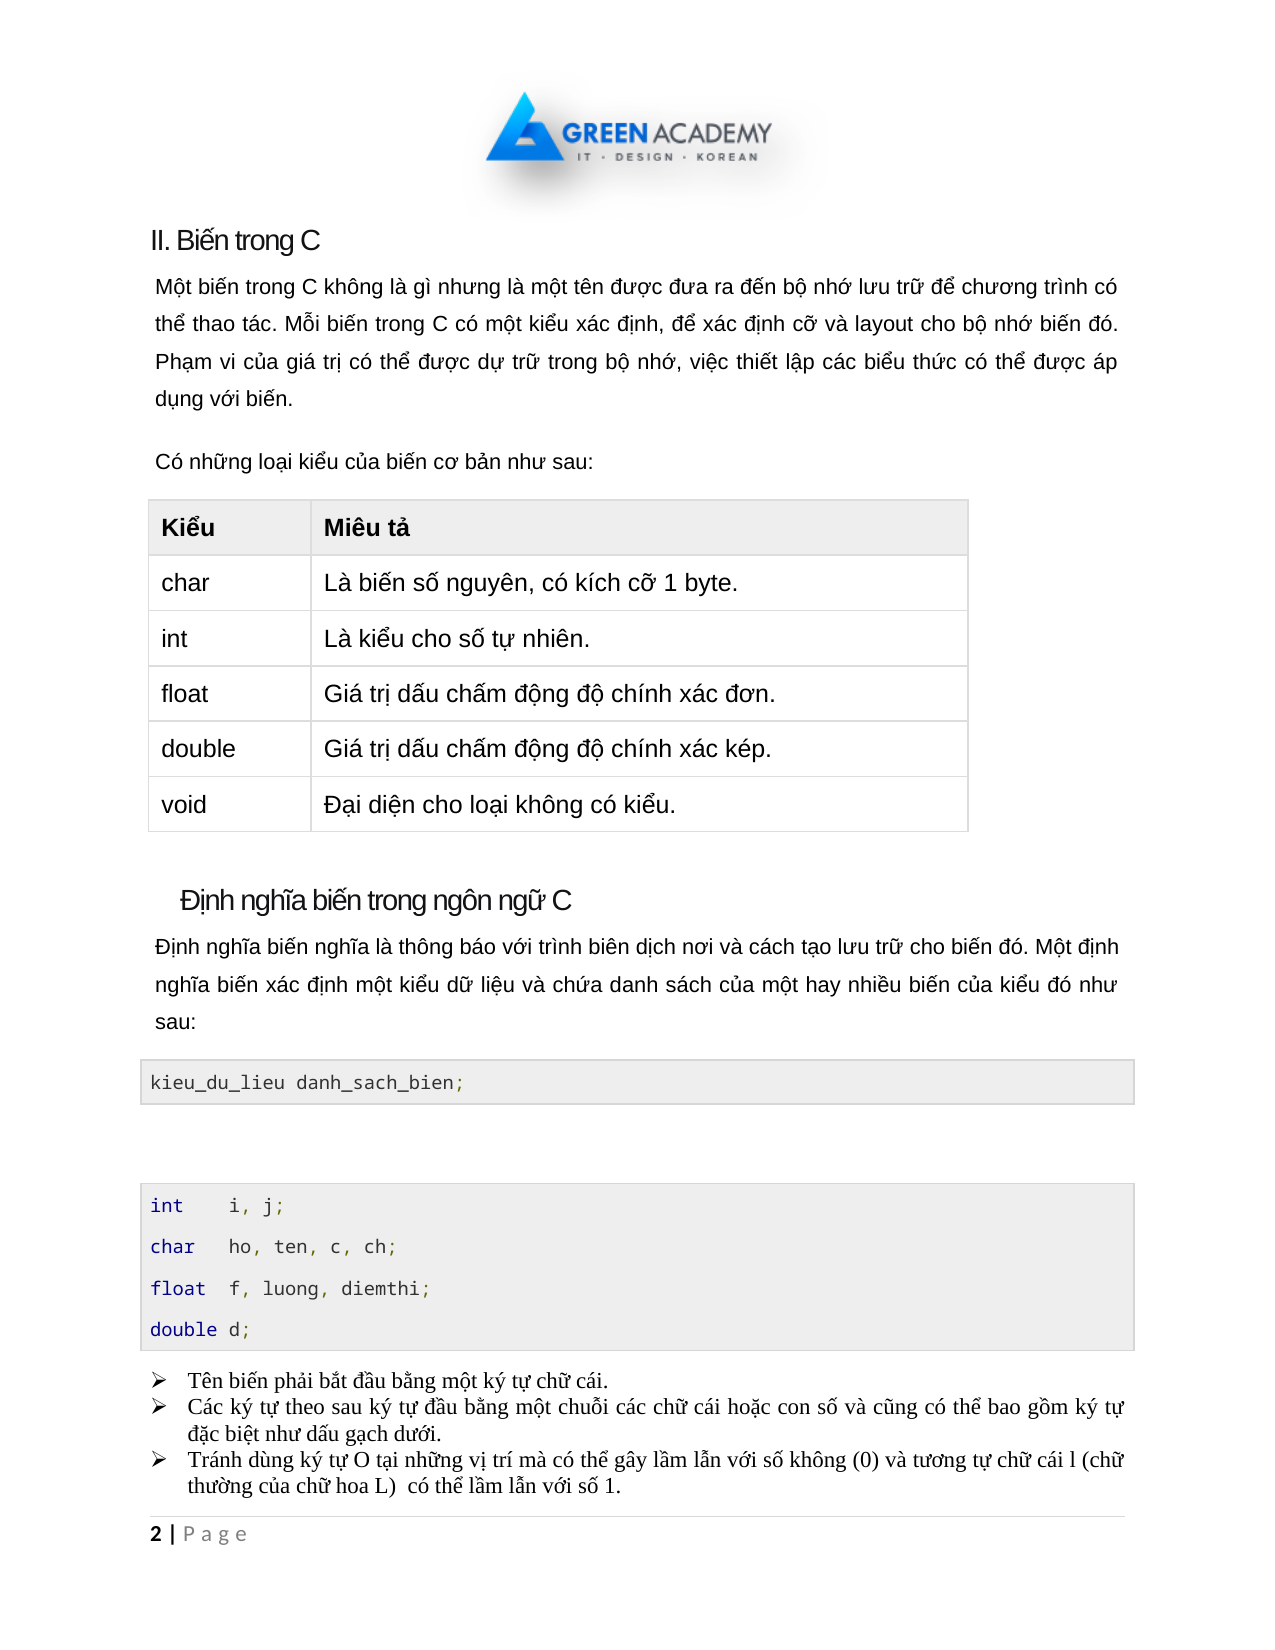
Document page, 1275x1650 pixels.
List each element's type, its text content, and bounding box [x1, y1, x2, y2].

table_cell Đại diện cho loại không có kiểu. [312, 777, 967, 831]
text int i, j; [142, 1184, 1133, 1218]
table_cell Giá trị dấu chấm động độ chính xác đơn. [312, 667, 967, 720]
table_cell int [149, 611, 310, 665]
text Một biến trong C không là gì nhưng là một tên được đưa ra đến bộ nhớ lưu trữ để chương trình có thể thao tác. Mỗi biến trong C có một kiểu xác định, để xác định cỡ và layout cho bộ nhớ biến đó. Phạm vi của giá trị có thể được dự trữ trong bộ nhớ, việc thiết lập các biểu thức có thể được áp dụng với biến. [155, 261, 1120, 411]
text Có những loại kiểu của biến cơ bản như sau: [155, 436, 1120, 474]
table_cell float [149, 667, 310, 720]
table_cell Là biến số nguyên, có kích cỡ 1 byte. [312, 556, 967, 609]
text Tránh dùng ký tự O tại những vị trí mà có thể gây lầm lẫn với số không (0) và tương tự chữ cái l (chữ thường của chữ hoa L) có thể lầm lẫn với số 1. [150, 1446, 1125, 1499]
text Tên biến phải bắt đầu bằng một ký tự chữ cái. [150, 1367, 1125, 1393]
table_cell void [149, 777, 310, 831]
table_cell Giá trị dấu chấm động độ chính xác kép. [312, 722, 967, 776]
table_cell char [149, 556, 310, 609]
text char ho, ten, c, ch; [142, 1224, 1133, 1259]
text double d; [142, 1306, 1133, 1350]
table_cell Là kiểu cho số tự nhiên. [312, 611, 967, 665]
text float f, luong, diemthi; [142, 1265, 1133, 1300]
table_header Miêu tả [312, 501, 967, 554]
table_header Kiểu [149, 501, 310, 554]
text Định nghĩa biến nghĩa là thông báo với trình biên dịch nơi và cách tạo lưu trữ cho biến đó. Một định nghĩa biến xác định một kiểu dữ liệu và chứa danh sách của một hay nhiều biến của kiểu đó như sau: [155, 922, 1120, 1034]
text Các ký tự theo sau ký tự đầu bằng một chuỗi các chữ cái hoặc con số và cũng có thể bao gồm ký tự đặc biệt như dấu gạch dưới. [150, 1393, 1125, 1446]
subtitle Định nghĩa biến trong ngôn ngữ C [150, 879, 1120, 917]
text kieu_du_lieu danh_sach_bien; [142, 1061, 1133, 1103]
table_cell double [149, 722, 310, 776]
subtitle II. Biến trong C [150, 209, 1120, 256]
